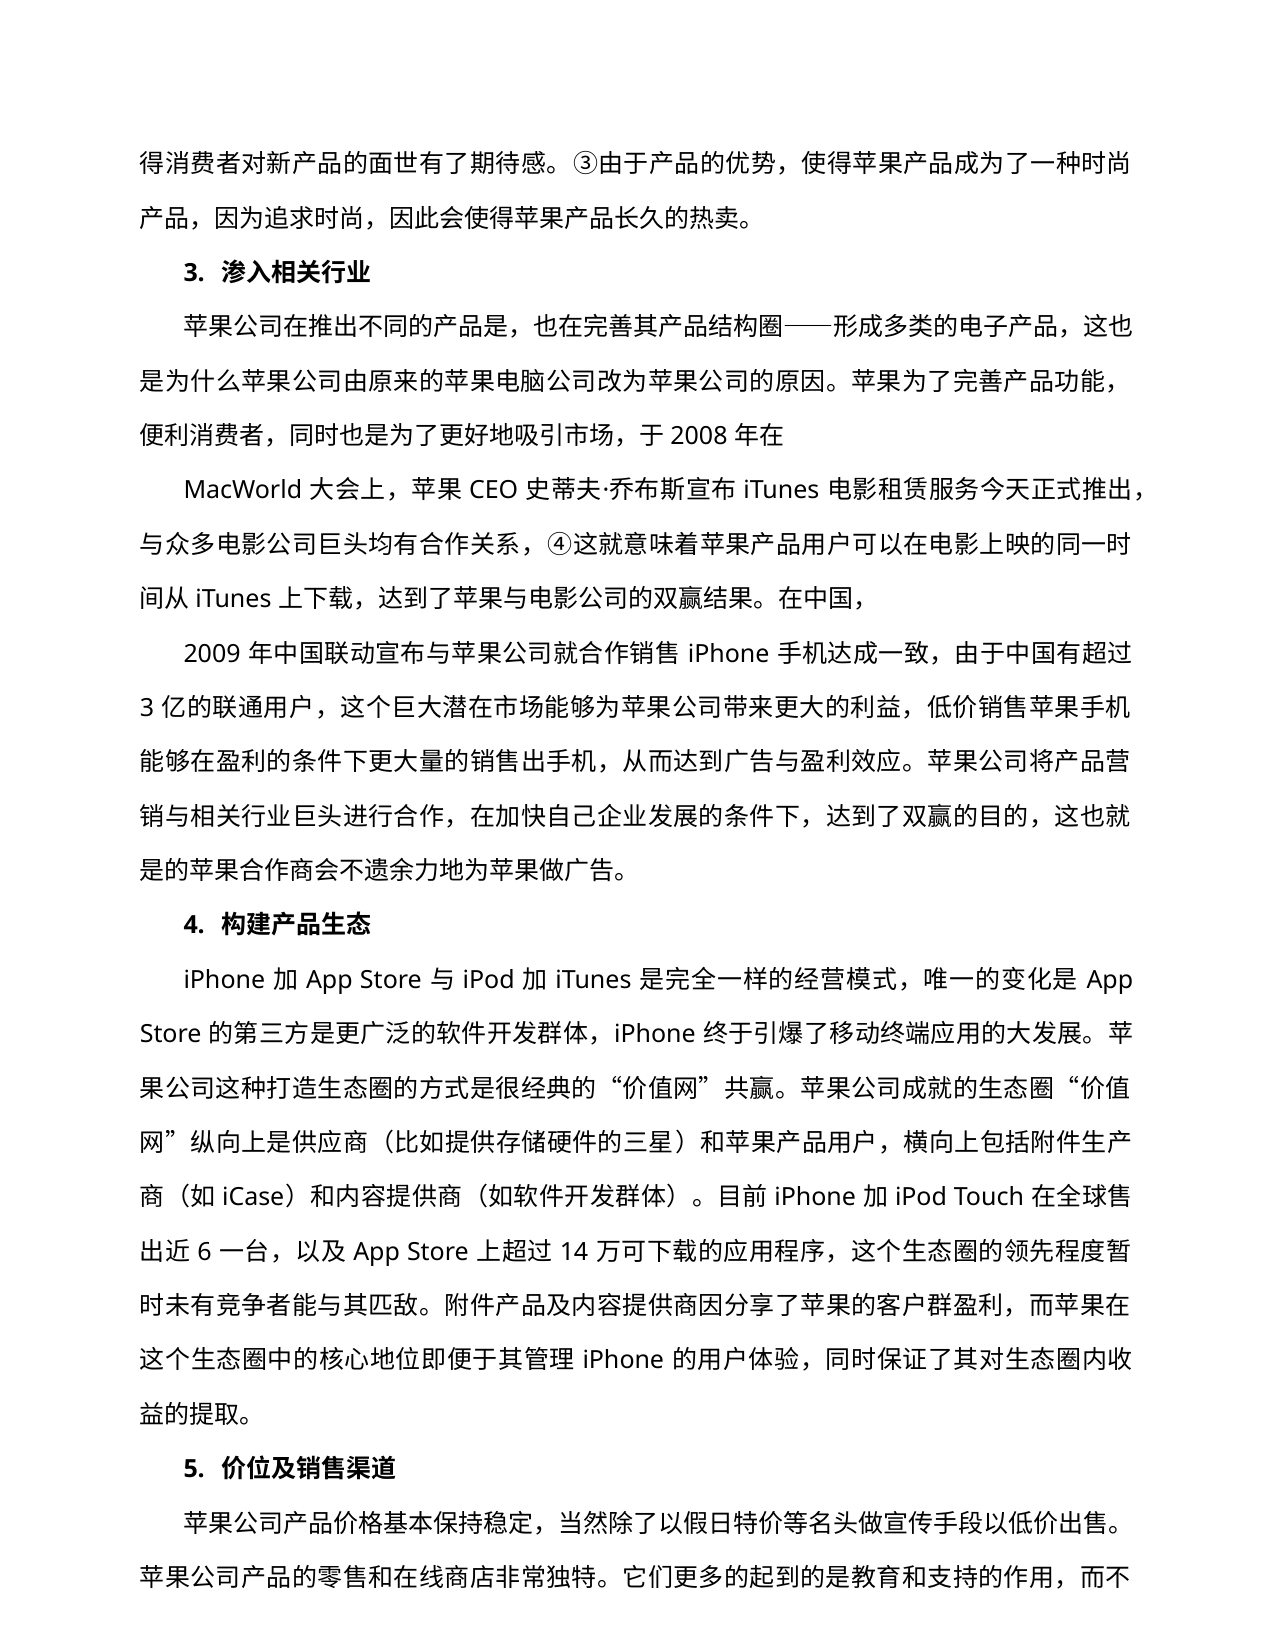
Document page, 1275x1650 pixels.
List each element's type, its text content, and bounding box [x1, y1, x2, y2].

text iPhone 加 App Store 与 iPod 加 iTunes 是完全一样的经营模式，唯一的变化是 App Store 的第三方是更广泛的软件开发群体，iPhone 终于引爆了移动终端应用的大发展。苹果公司这种打造生态圈的方式是很经典的“价值网”共赢。苹果公司成就的生态圈“价值网”纵向上是供应商（比如提供存储硬件的三星）和苹果产品用户，横向上包括附件生产商（如 iCase）和内容提供商（如软件开发群体）。目前 iPhone 加 iPod Touch 在全球售出近 6 一台，以及 App Store 上超过 14 万可下载的应用程序，这个生态圈的领先程度暂时未有竞争者能与其匹敌。附件产品及内容提供商因分享了苹果的客户群盈利，而苹果在这个生态圈中的核心地位即便于其管理 iPhone 的用户体验，同时保证了其对生态圈内收益的提取。 [139, 959, 1133, 1431]
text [139, 144, 1133, 234]
text MacWorld 大会上，苹果 CEO 史蒂夫·乔布斯宣布 iTunes 电影租赁服务今天正式推出，与众多电影公司巨头均有合作关系，④这就意味着苹果产品用户可以在电影上映的同一时间从 iTunes 上下载，达到了苹果与电影公司的双赢结果。在中国， [139, 470, 1133, 615]
text 2009 年中国联动宣布与苹果公司就合作销售 iPhone 手机达成一致，由于中国有超过 3 亿的联通用户，这个巨大潜在市场能够为苹果公司带来更大的利益，低价销售苹果手机能够在盈利的条件下更大量的销售出手机，从而达到广告与盈利效应。苹果公司将产品营销与相关行业巨头进行合作，在加快自己企业发展的条件下，达到了双赢的目的，这也就是的苹果合作商会不遗余力地为苹果做广告。 [139, 633, 1133, 887]
list 价位及销售渠道 [183, 1449, 1133, 1485]
list 渗入相关行业 [183, 252, 1133, 289]
text 苹果公司在推出不同的产品是，也在完善其产品结构圈——形成多类的电子产品，这也是为什么苹果公司由原来的苹果电脑公司改为苹果公司的原因。苹果为了完善产品功能，便利消费者，同时也是为了更好地吸引市场，于 2008 年在 [139, 307, 1133, 452]
list 构建产品生态 [183, 905, 1133, 941]
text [139, 1503, 1133, 1594]
